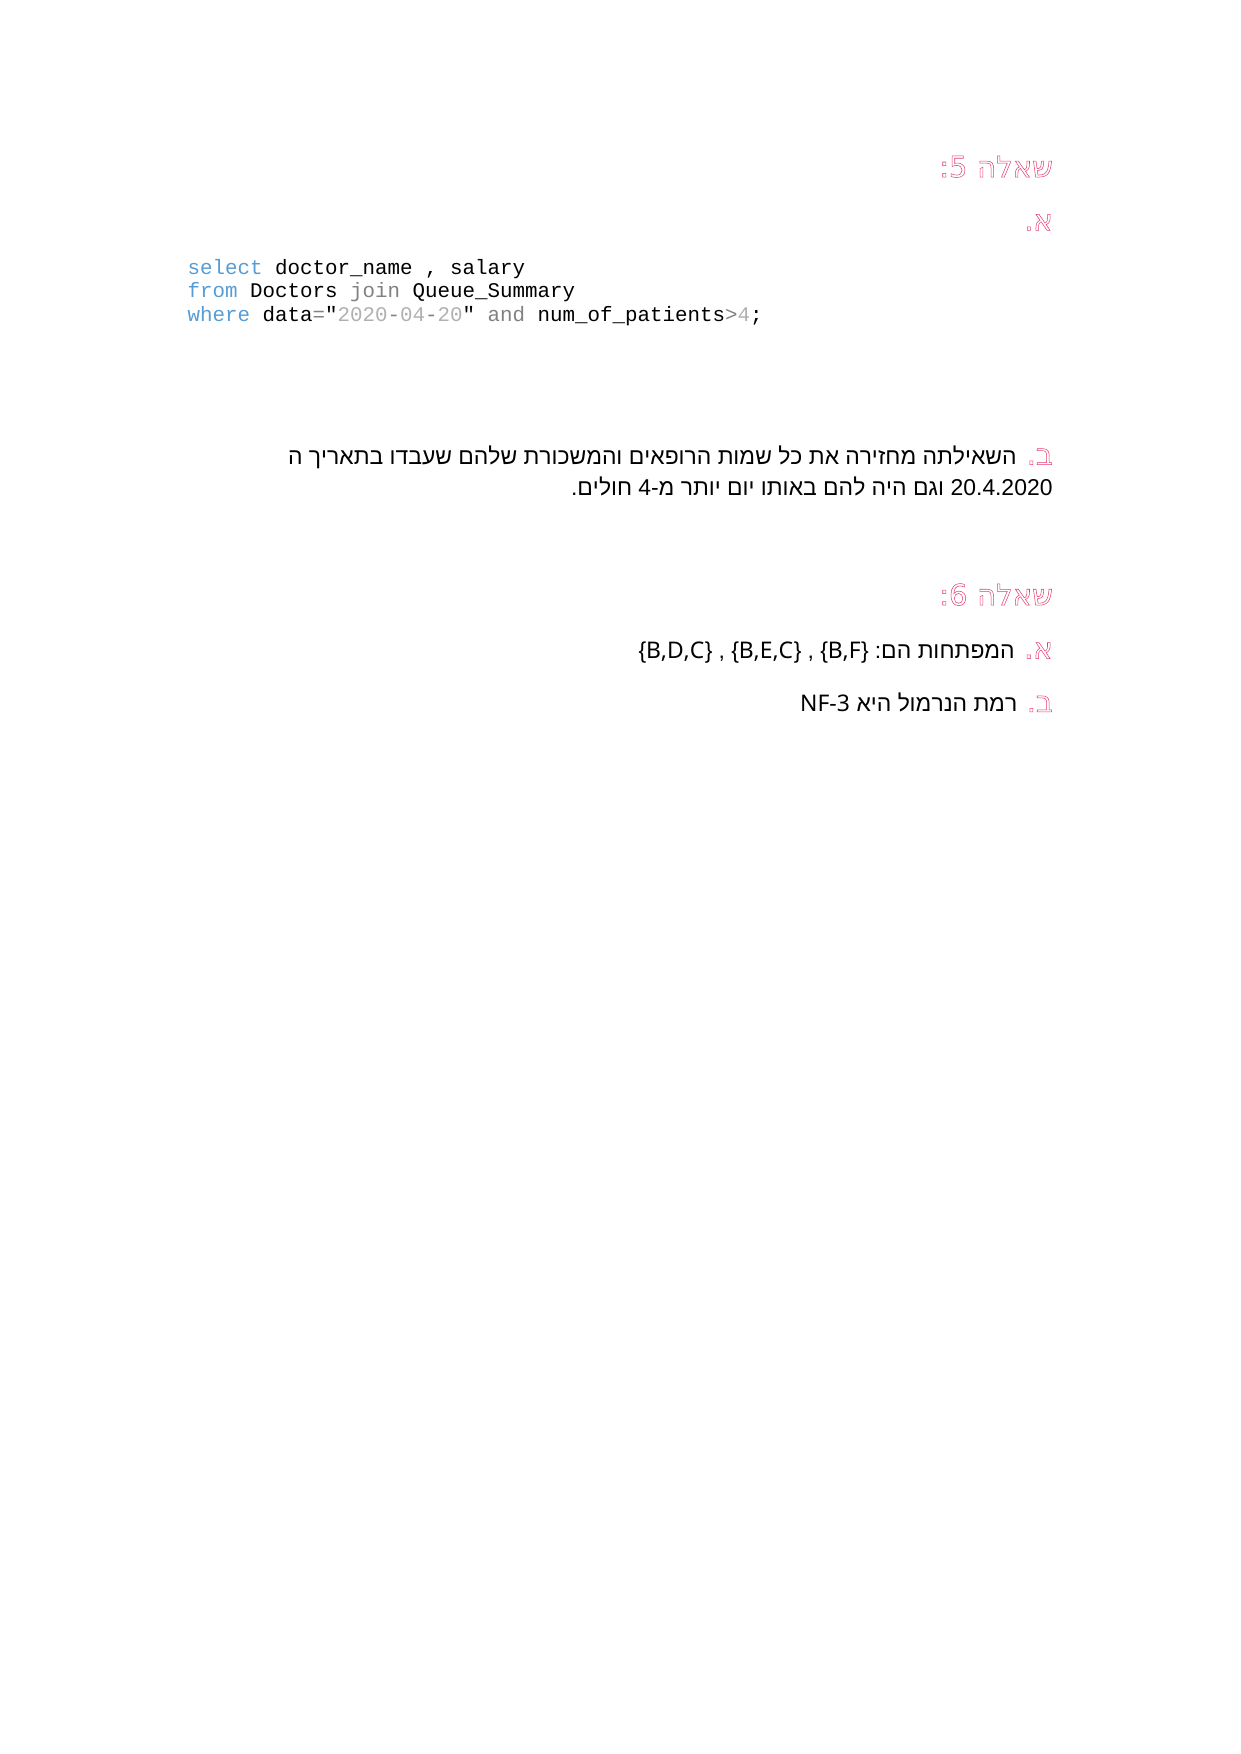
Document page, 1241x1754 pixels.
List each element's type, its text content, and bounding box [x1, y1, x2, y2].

text from Doctors join Queue_Summary [187, 280, 1053, 304]
text שאלה 5: [187, 150, 1053, 184]
text א. [187, 203, 1053, 237]
text א. המפתחות הם: {B,F} , {B,E,C} , {B,D,C} [187, 631, 1053, 665]
text שאלה 6: [187, 578, 1053, 612]
text ב. השאילתה מחזירה את כל שמות הרופאים והמשכורת שלהם שעבדו בתאריך ה 20.4.2020 וגם היה להם באותו יום יותר מ-4 חולים. [187, 437, 1053, 500]
text where data="2020-04-20" and num_of_patients>4; [187, 304, 1053, 328]
text select doctor_name , salary [187, 257, 1053, 280]
text ב. רמת הנרמול היא NF-3 [187, 685, 1053, 719]
